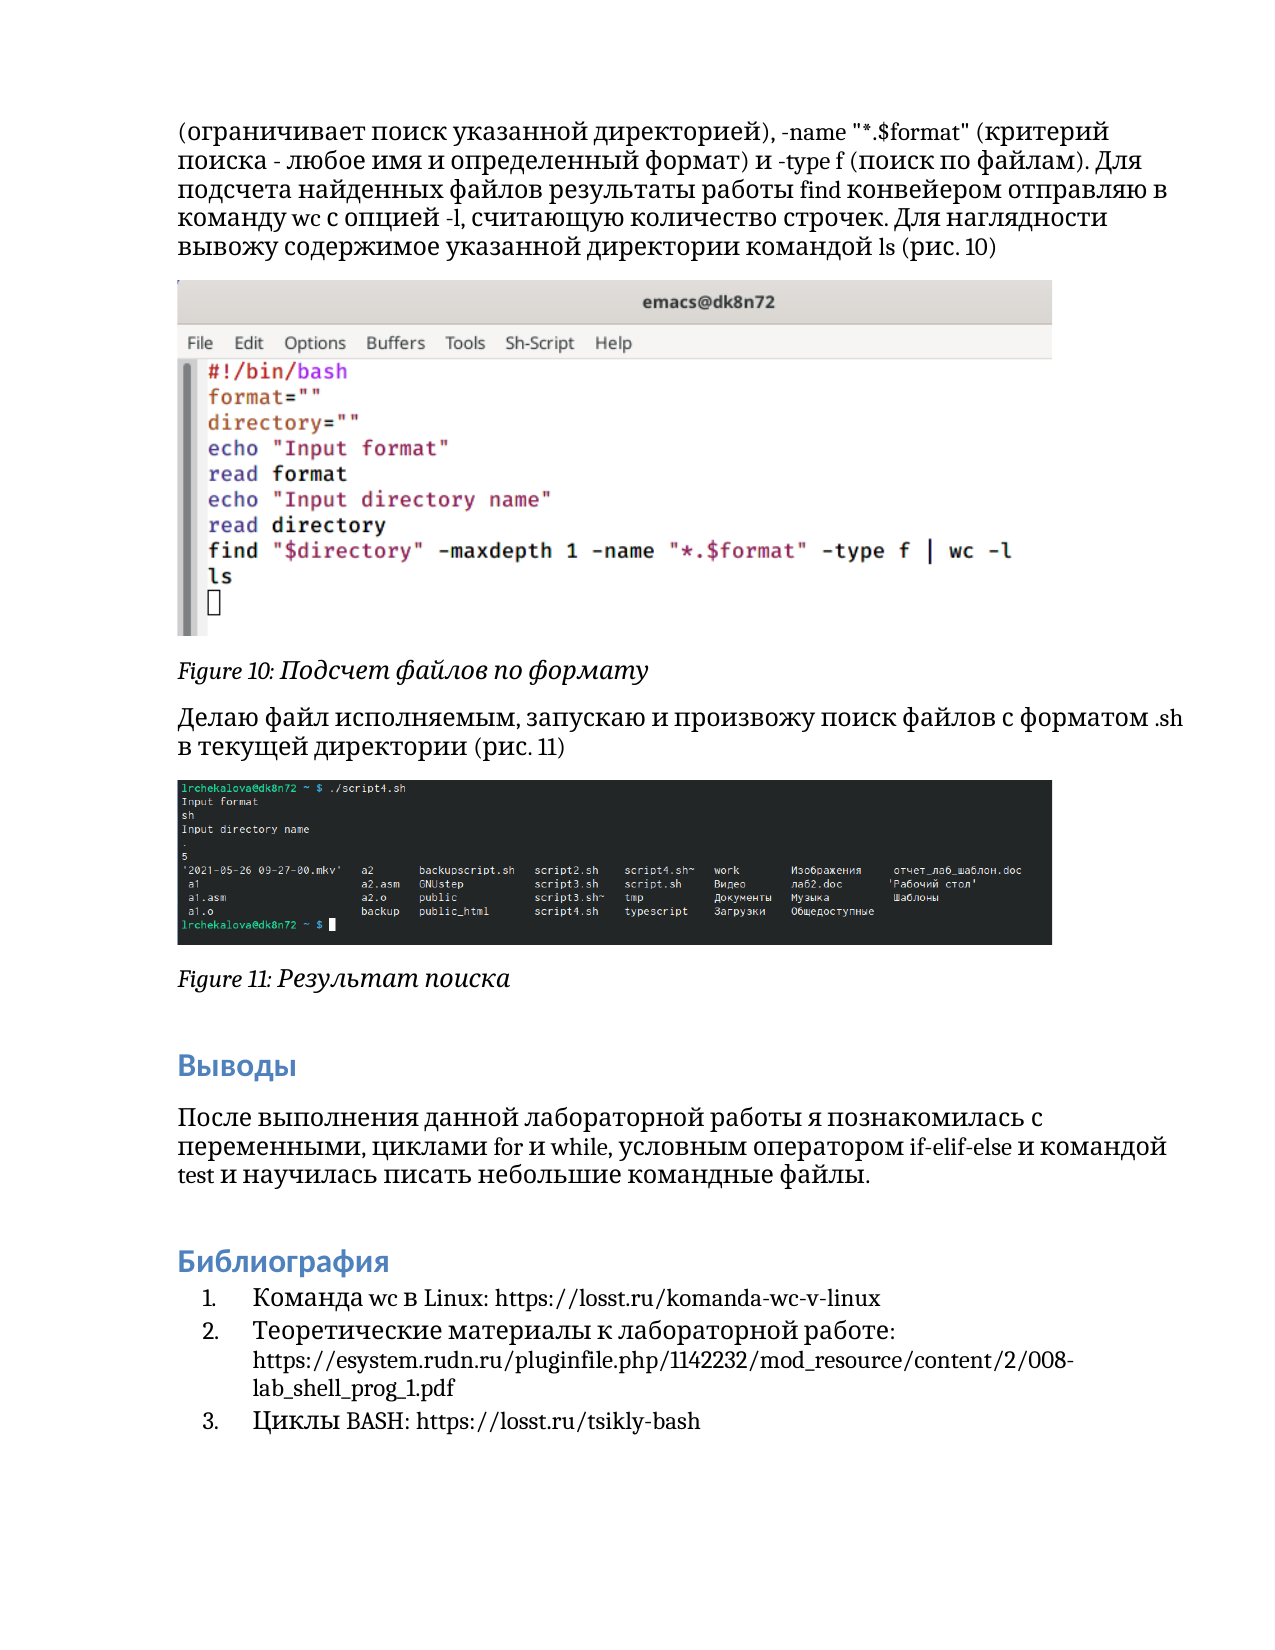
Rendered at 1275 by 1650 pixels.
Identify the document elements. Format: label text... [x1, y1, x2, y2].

picture [177, 280, 1053, 636]
subtitle Выводы [177, 1044, 1186, 1085]
text После выполнения данной лабораторной работы я познакомилась с переменными, циклами for и while, условным оператором if-elif-else и командой test и научилась писать небольшие командные файлы. [177, 1104, 1186, 1190]
text Делаю файл исполняемым, запускаю и произвожу поиск файлов с форматом .sh в текущей директории (рис. 11) [177, 704, 1186, 762]
list Теоретические материалы к лабораторной работе: https://esystem.rudn.ru/pluginfile.php/1142232/mod_resource/content/2/008-lab_shell_prog_1.pdf [202, 1317, 1186, 1403]
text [177, 118, 1186, 262]
subtitle Библиография [177, 1240, 1186, 1281]
text Figure 11: Результат поиска [177, 965, 1186, 994]
list Циклы BASH: https://losst.ru/tsikly-bash [202, 1407, 1186, 1436]
list Команда wc в Linux: https://losst.ru/komanda-wc-v-linux [202, 1284, 1186, 1313]
picture [177, 780, 1053, 945]
text Figure 10: Подсчет файлов по формату [177, 657, 1186, 685]
